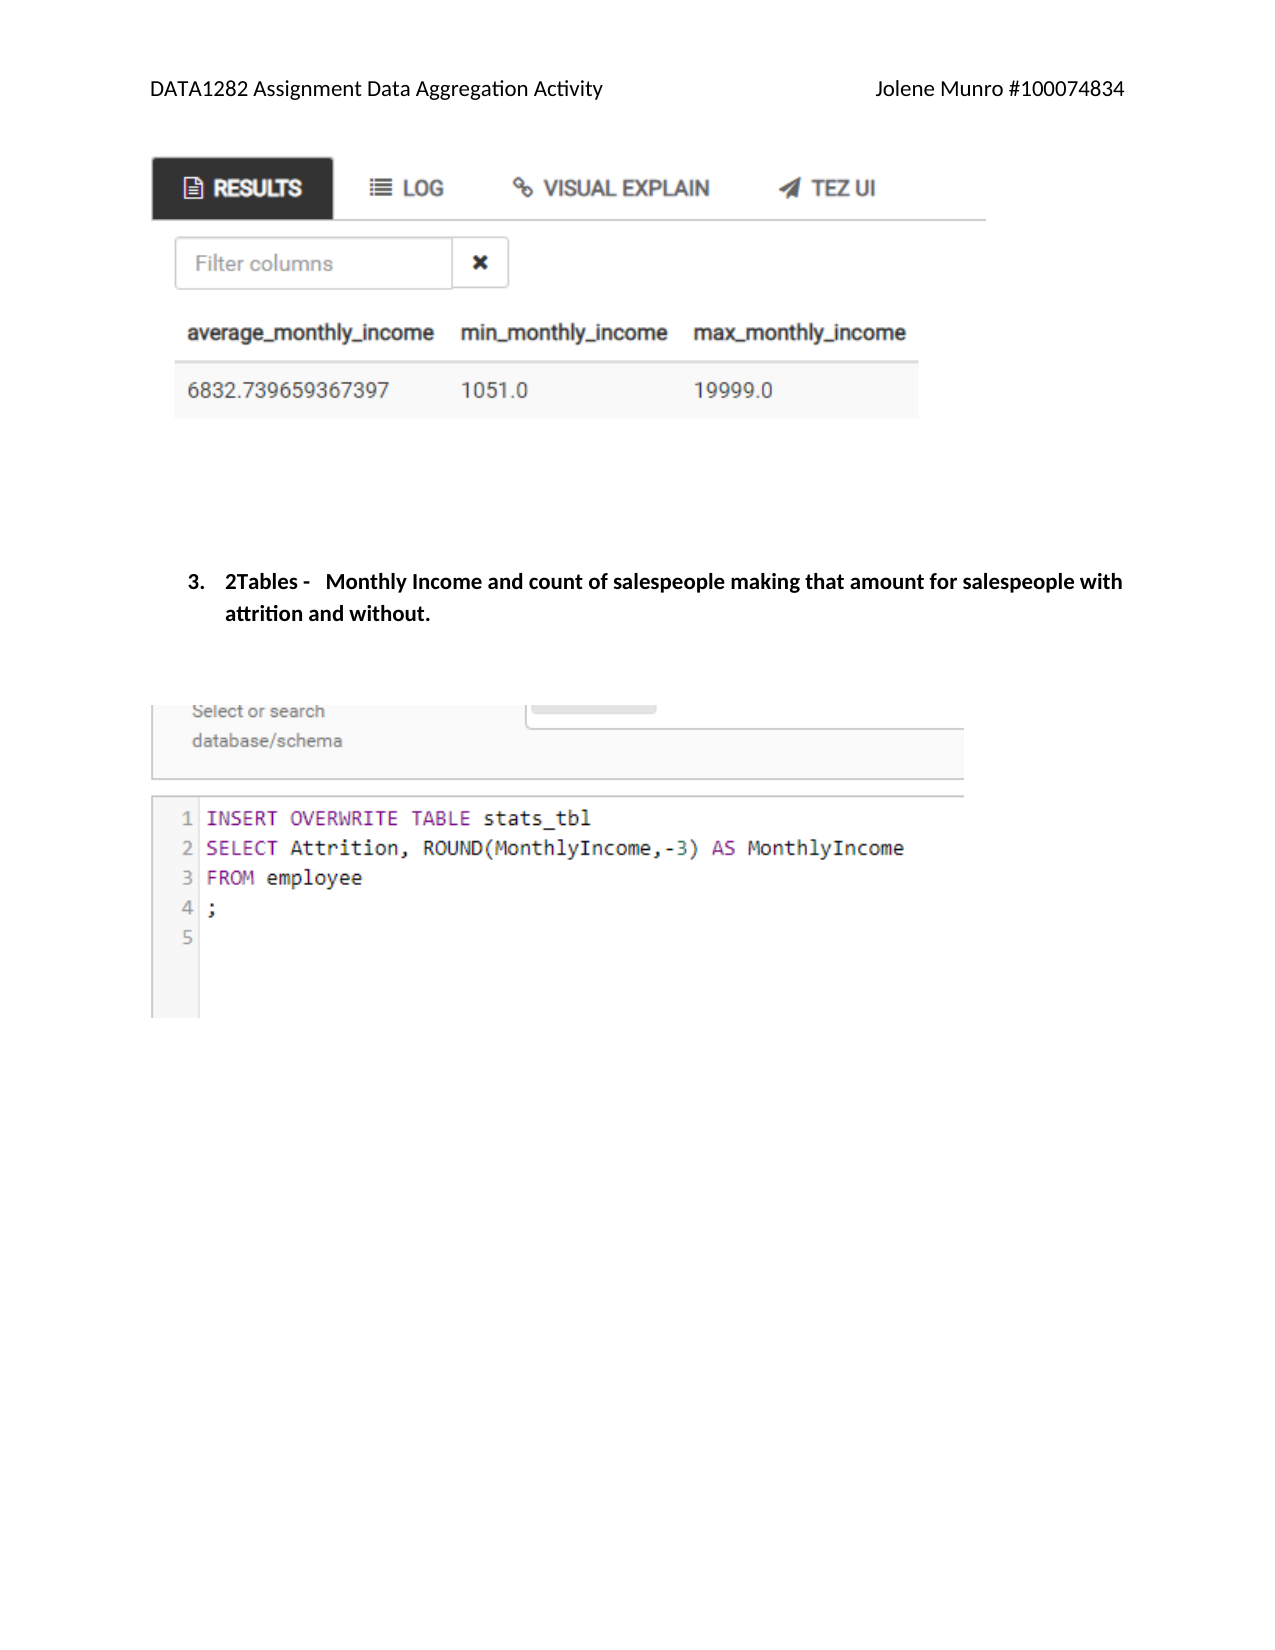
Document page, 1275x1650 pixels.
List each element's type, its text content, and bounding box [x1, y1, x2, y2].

picture [150, 705, 964, 1018]
picture [150, 150, 986, 489]
list 2Tables - Monthly Income and count of salespeople making that amount for salespeople with attrition and without. [187, 567, 1125, 627]
